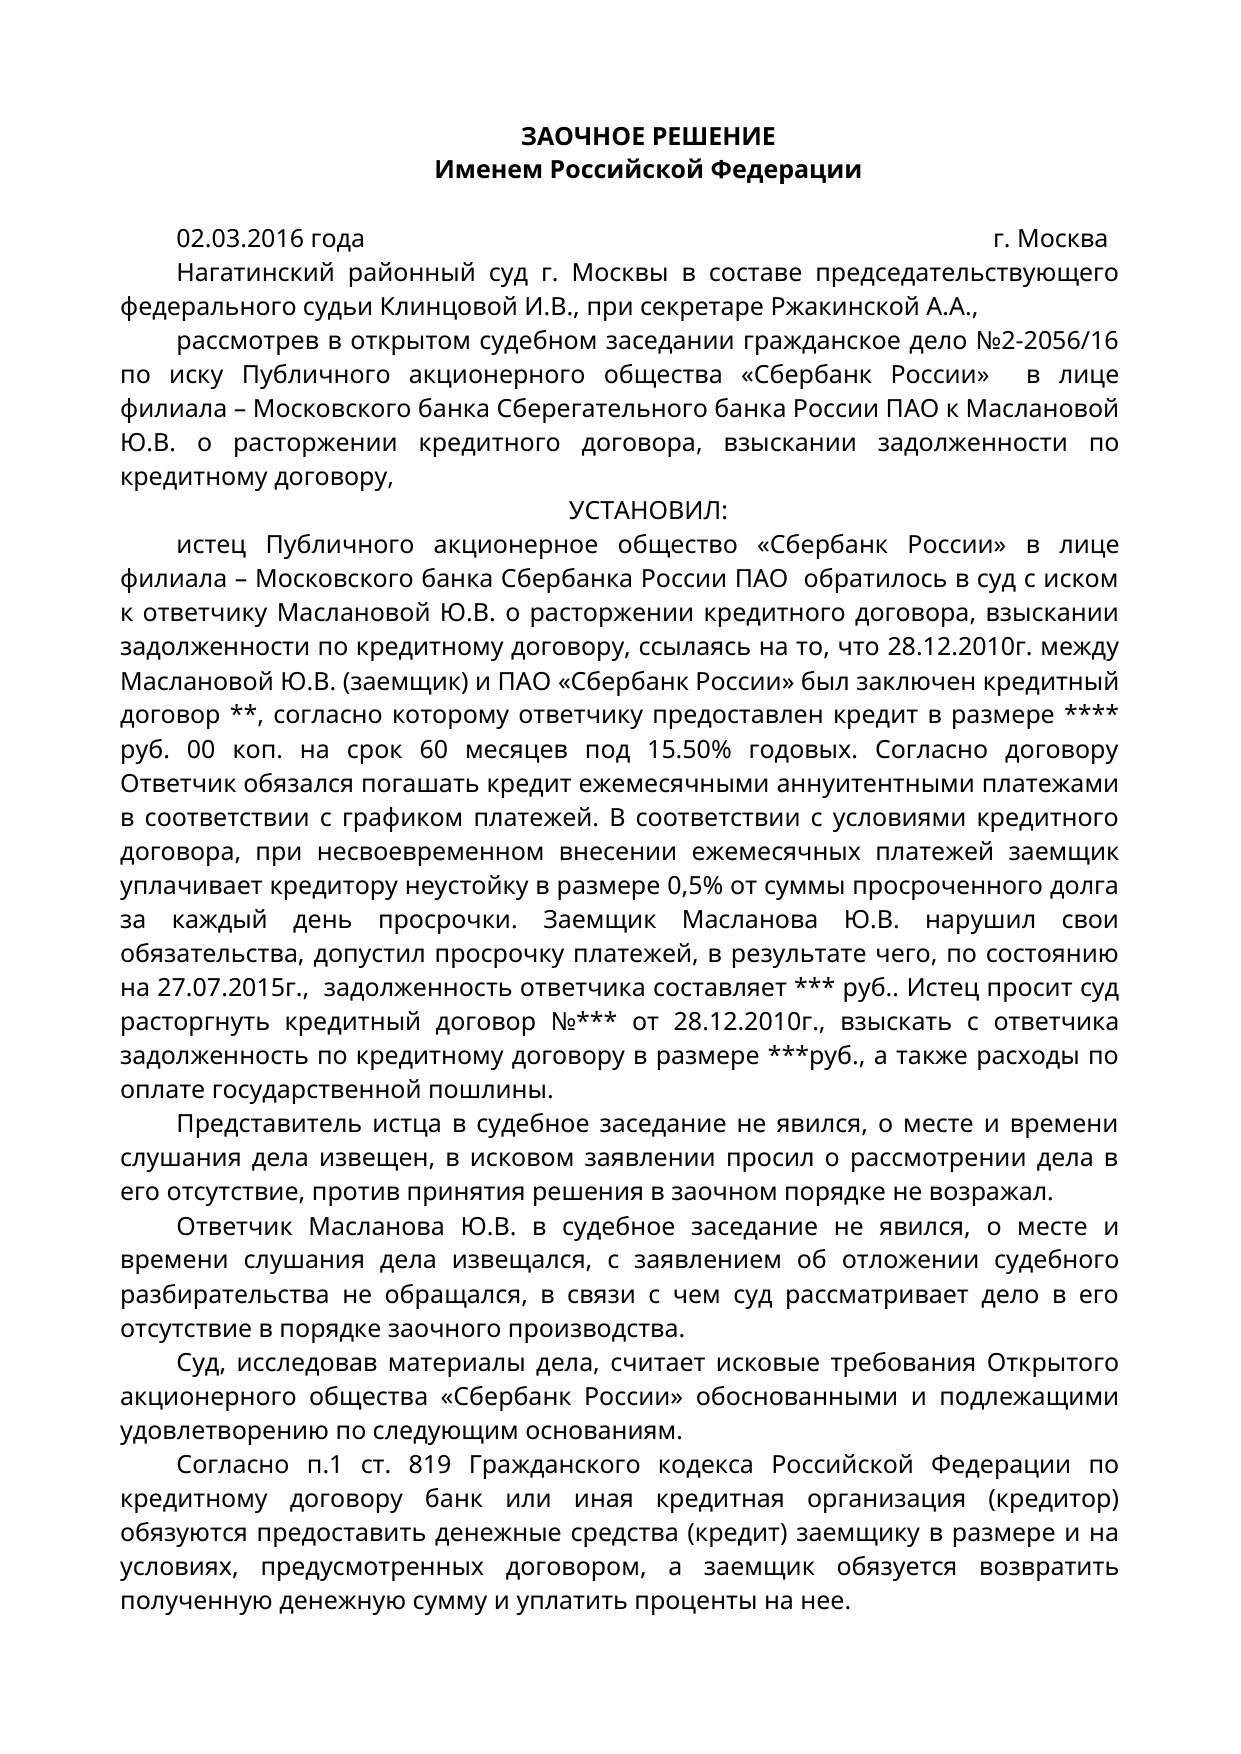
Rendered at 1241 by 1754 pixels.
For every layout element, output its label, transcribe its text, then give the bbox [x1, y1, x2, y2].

text рассмотрев в открытом судебном заседании гражданское дело №2-2056/16 по иску Публичного акционерного общества «Сбербанк России» в лице филиала – Московского банка Сберегательного банка России ПАО к Маслановой Ю.В. о расторжении кредитного договора, взыскании задолженности по кредитному договору, [120, 322, 1120, 493]
text 02.03.2016 года г. Москва [120, 220, 1120, 254]
text истец Публичного акционерное общество «Сбербанк России» в лице филиала – Московского банка Сбербанка России ПАО обратилось в суд с иском к ответчику Маслановой Ю.В. о расторжении кредитного договора, взыскании задолженности по кредитному договору, ссылаясь на то, что 28.12.2010г. между Маслановой Ю.В. (заемщик) и ПАО «Сбербанк России» был заключен кредитный договор **, согласно которому ответчику предоставлен кредит в размере **** руб. 00 коп. на срок 60 месяцев под 15.50% годовых. Согласно договору Ответчик обязался погашать кредит ежемесячными аннуитентными платежами в соответствии с графиком платежей. В соответствии с условиями кредитного договора, при несвоевременном внесении ежемесячных платежей заемщик уплачивает кредитору неустойку в размере 0,5% от суммы просроченного долга за каждый день просрочки. Заемщик Масланова Ю.В. нарушил свои обязательства, допустил просрочку платежей, в результате чего, по состоянию на 27.07.2015г., задолженность ответчика составляет *** руб.. Истец просит суд расторгнуть кредитный договор №*** от 28.12.2010г., взыскать с ответчика задолженность по кредитному договору в размере ***руб., а также расходы по оплате государственной пошлины. [120, 527, 1120, 1106]
text Именем Российской Федерации [120, 152, 1120, 186]
text Суд, исследовав материалы дела, считает исковые требования Открытого акционерного общества «Сбербанк России» обоснованными и подлежащими удовлетворению по следующим основаниям. [120, 1344, 1120, 1447]
text Ответчик Масланова Ю.В. в судебное заседание не явился, о месте и времени слушания дела извещался, с заявлением об отложении судебного разбирательства не обращался, в связи с чем суд рассматривает дело в его отсутствие в порядке заочного производства. [120, 1208, 1120, 1344]
text Согласно п.1 ст. 819 Гражданского кодекса Российской Федерации по кредитному договору банк или иная кредитная организация (кредитор) обязуются предоставить денежные средства (кредит) заемщику в размере и на условиях, предусмотренных договором, а заемщик обязуется возвратить полученную денежную сумму и уплатить проценты на нее. [120, 1447, 1120, 1617]
text Нагатинский районный суд г. Москвы в составе председательствующего федерального судьи Клинцовой И.В., при секретаре Ржакинской А.А., [120, 254, 1120, 322]
text Представитель истца в судебное заседание не явился, о месте и времени слушания дела извещен, в исковом заявлении просил о рассмотрении дела в его отсутствие, против принятия решения в заочном порядке не возражал. [120, 1106, 1120, 1208]
text ЗАОЧНОЕ РЕШЕНИЕ [120, 118, 1120, 152]
text УСТАНОВИЛ: [120, 493, 1120, 527]
